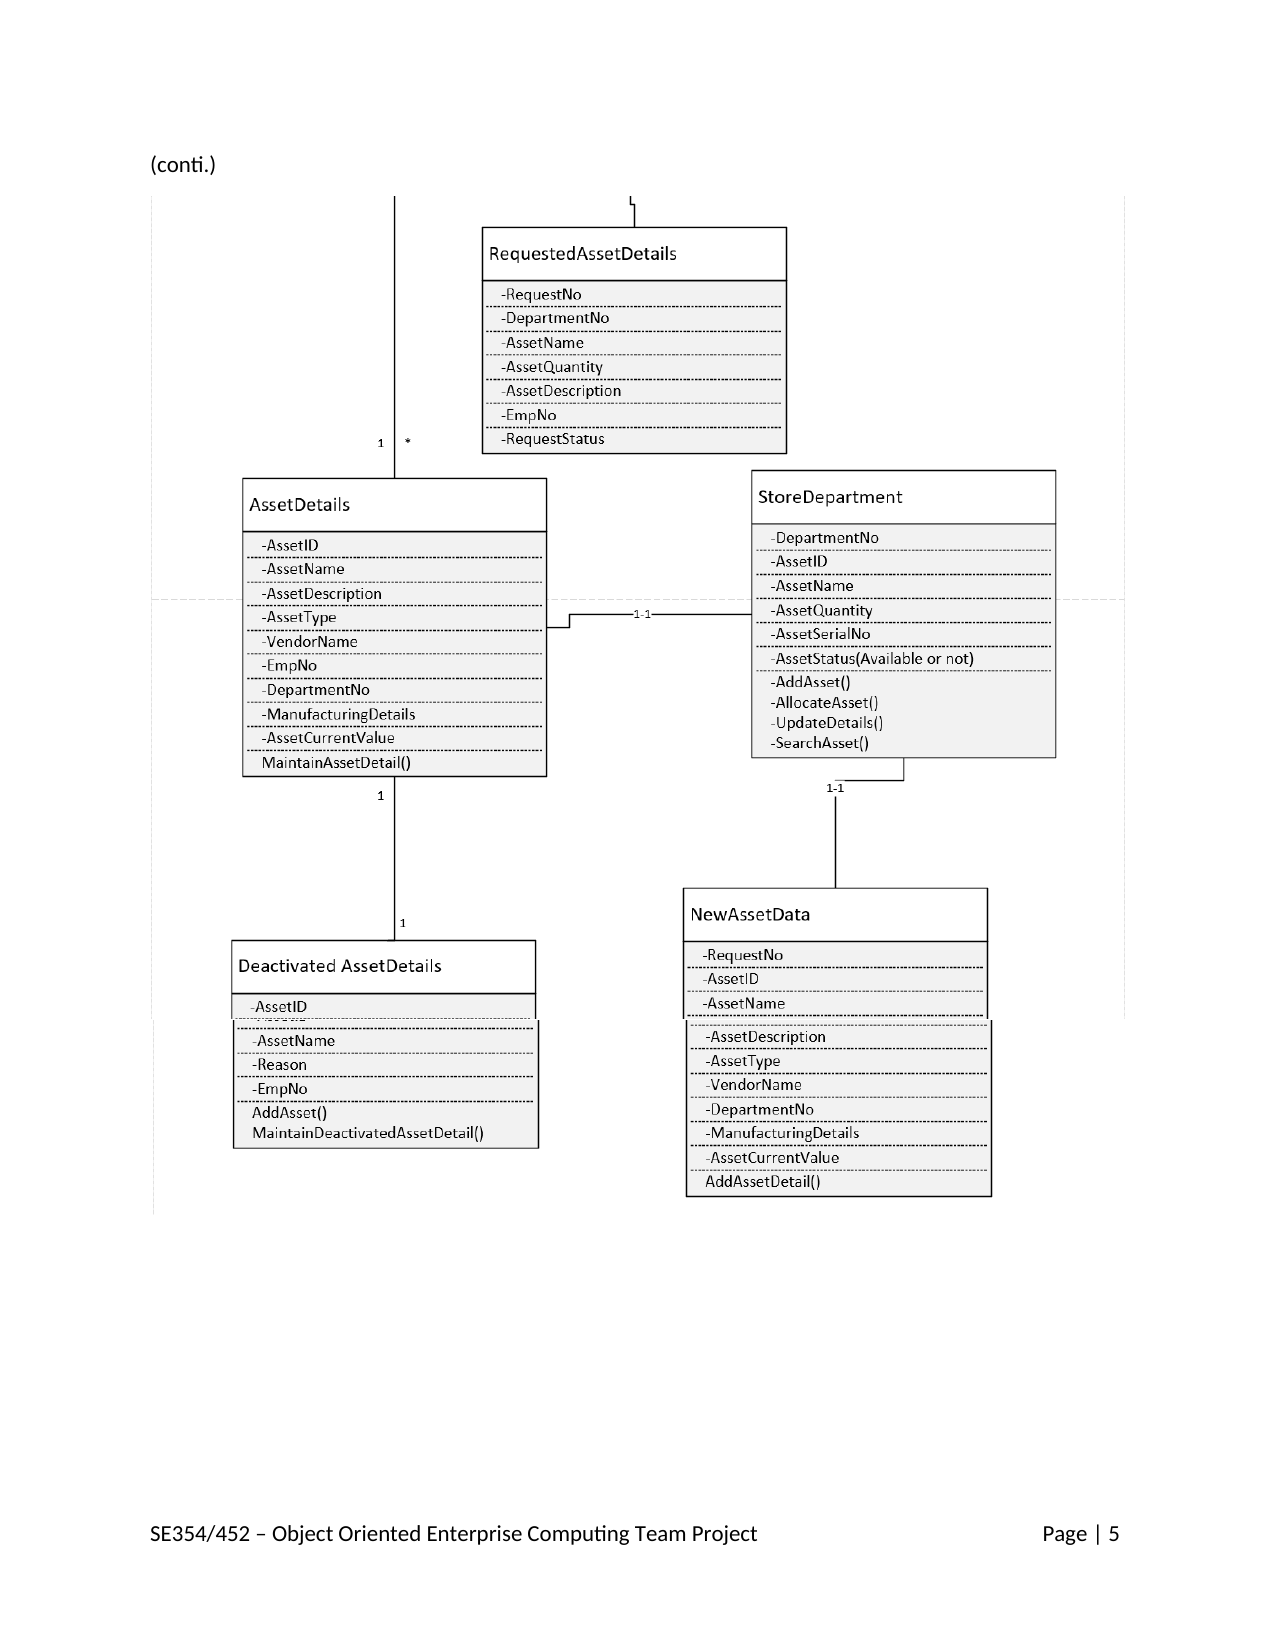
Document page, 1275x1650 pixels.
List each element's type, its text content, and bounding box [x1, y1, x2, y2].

text (conti.) [150, 150, 1125, 178]
picture [150, 1020, 1125, 1215]
picture [150, 196, 1125, 1019]
